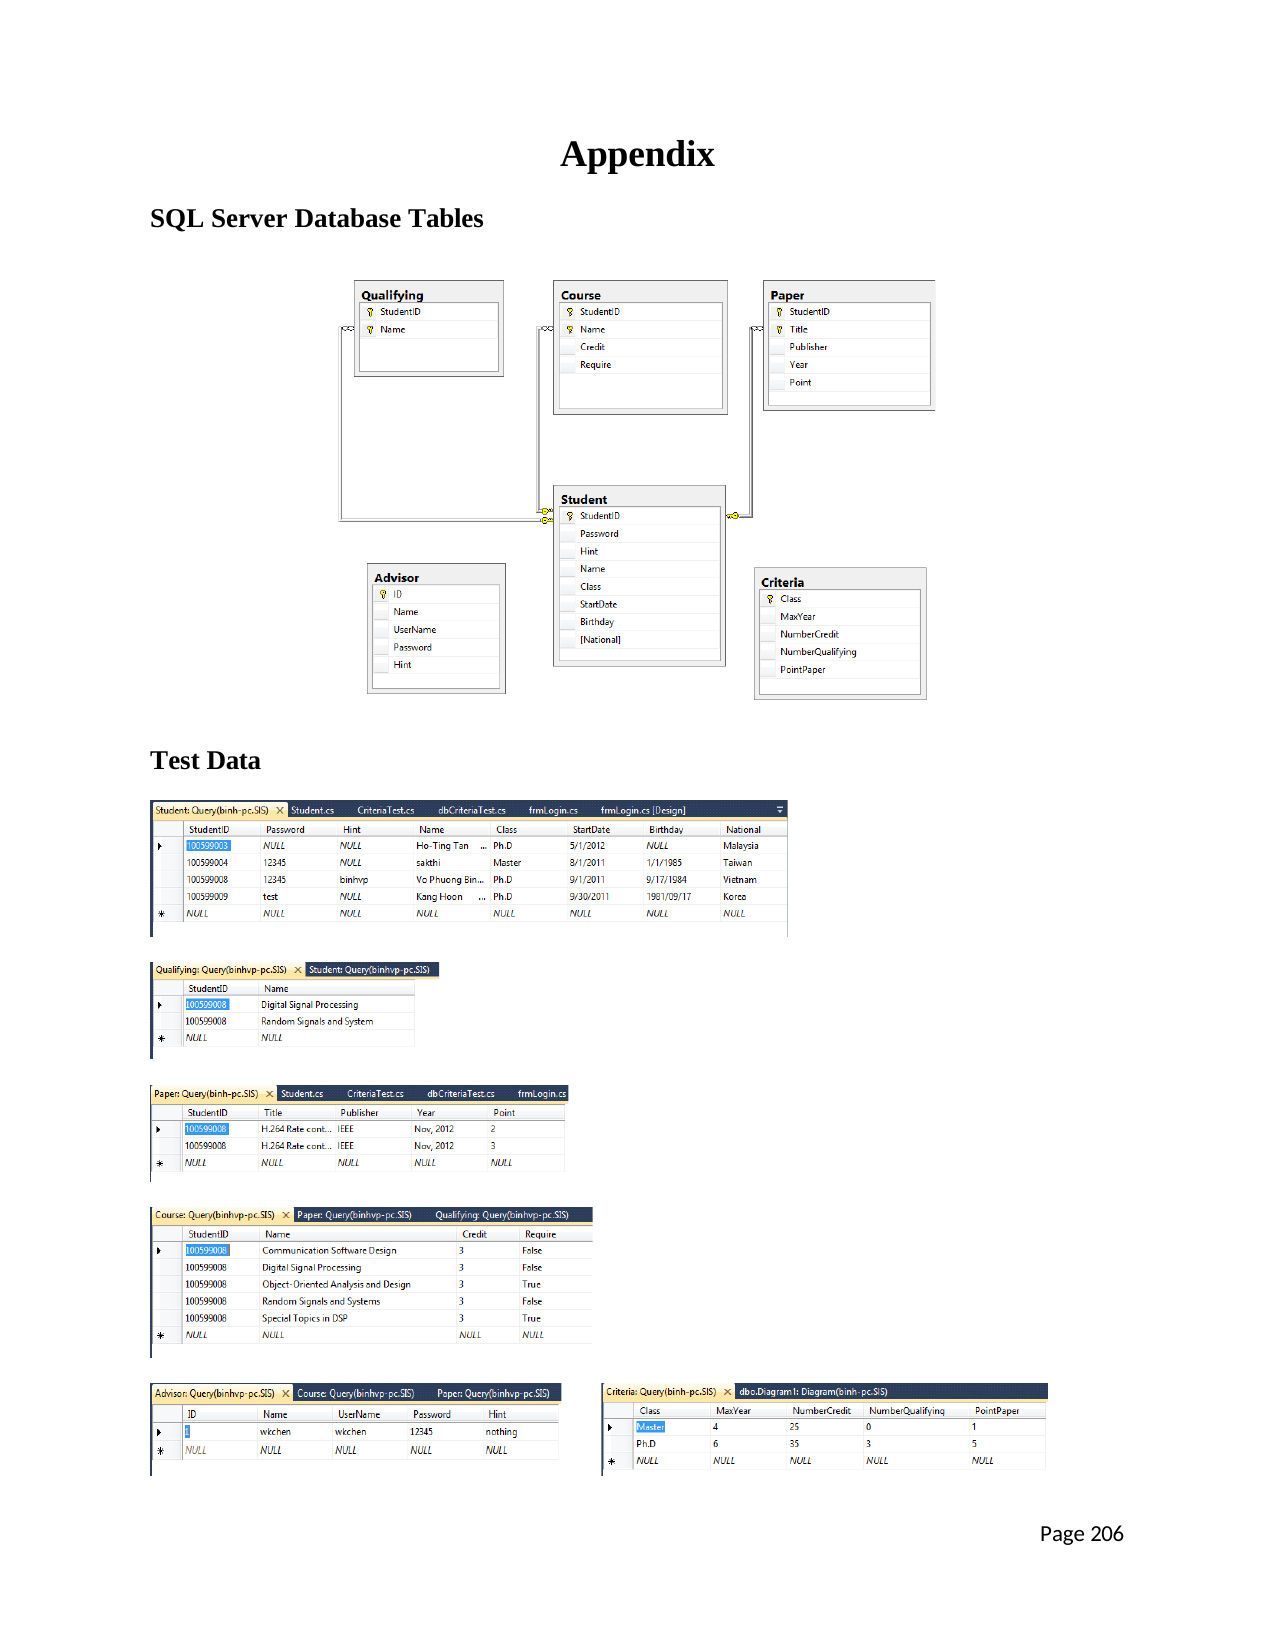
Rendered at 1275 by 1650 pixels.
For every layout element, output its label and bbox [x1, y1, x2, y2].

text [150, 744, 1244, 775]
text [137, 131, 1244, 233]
picture [150, 1383, 562, 1476]
picture [150, 1085, 569, 1182]
picture [150, 1207, 593, 1358]
picture [601, 1383, 1048, 1476]
picture [338, 280, 936, 700]
picture [150, 962, 440, 1059]
picture [150, 800, 788, 937]
